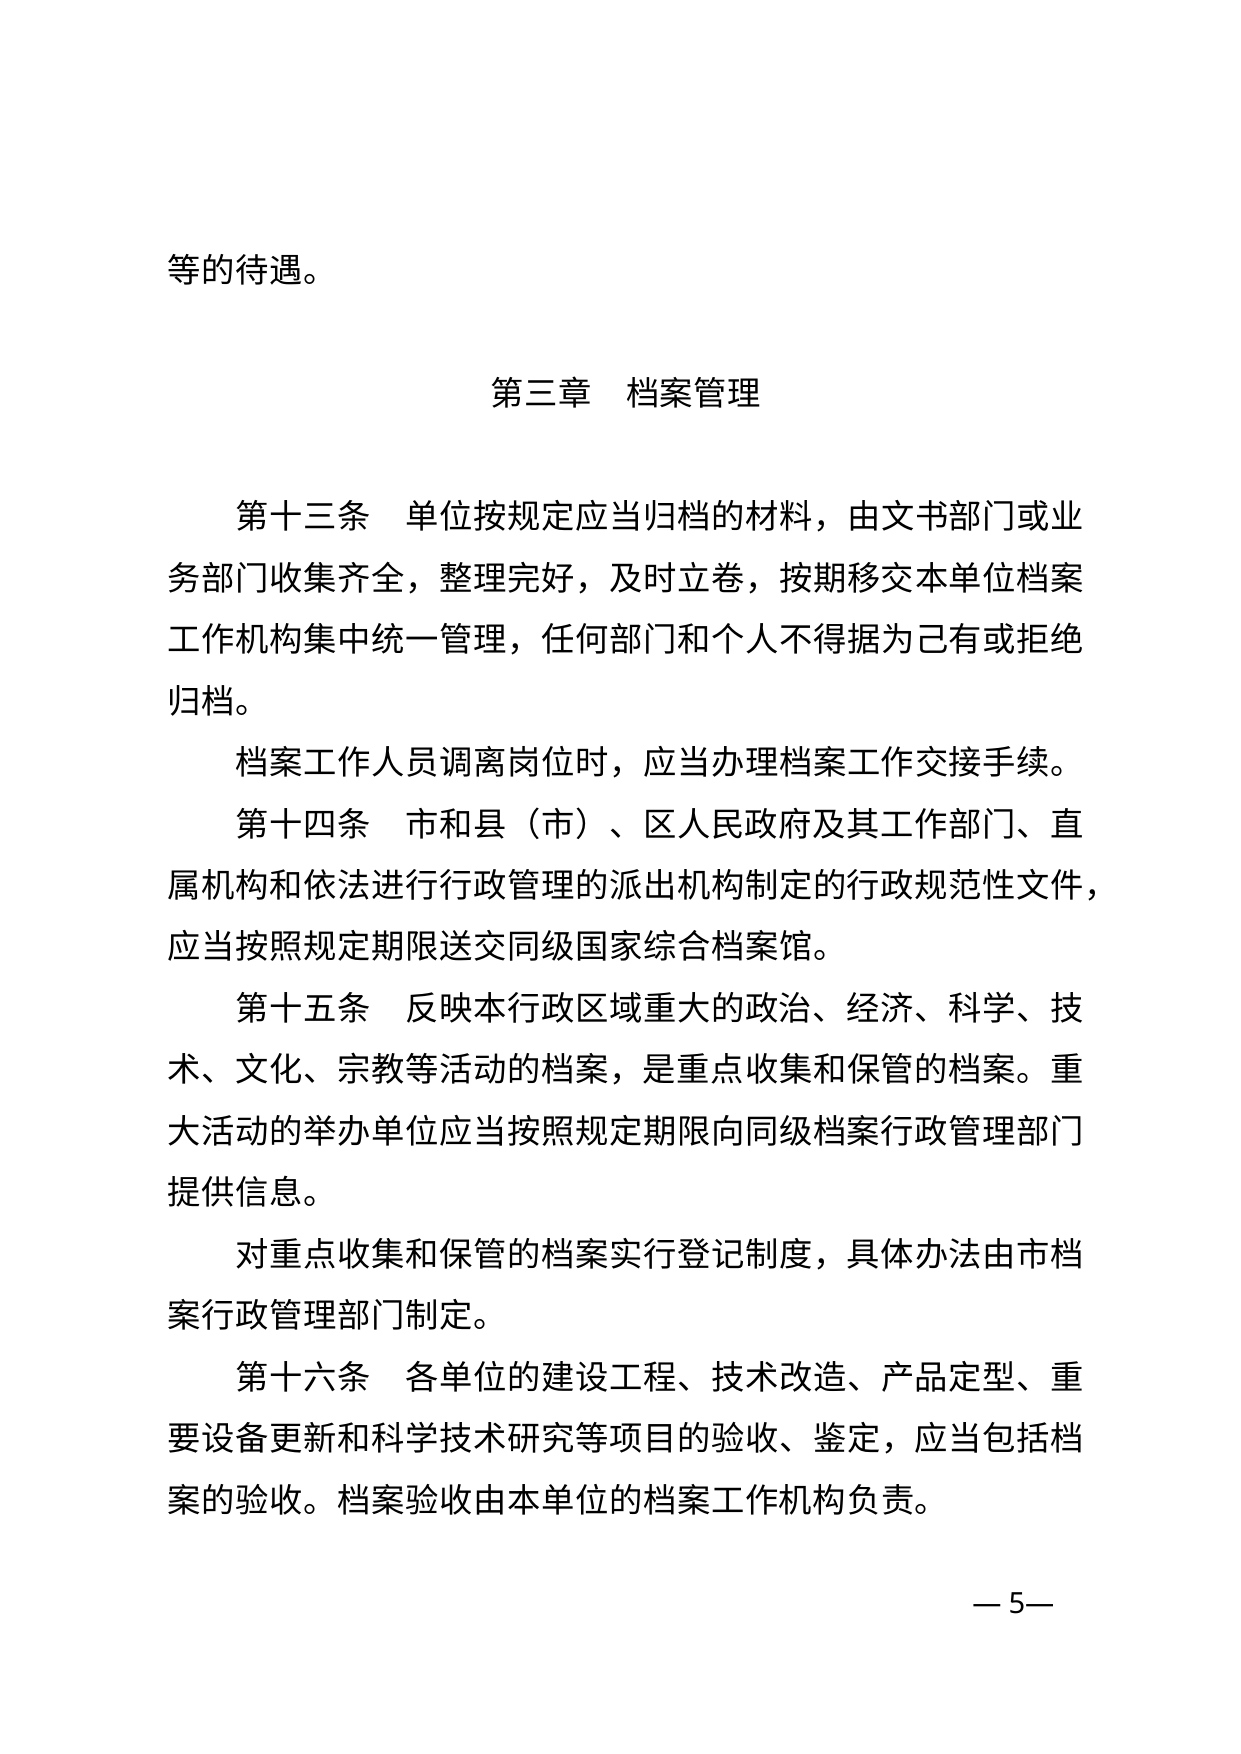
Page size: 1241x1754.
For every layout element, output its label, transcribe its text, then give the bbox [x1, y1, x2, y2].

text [168, 238, 1084, 299]
text 第十六条 各单位的建设工程、技术改造、产品定型、重要设备更新和科学技术研究等项目的验收、鉴定，应当包括档案的验收。档案验收由本单位的档案工作机构负责。 [168, 1344, 1084, 1528]
text 第十四条 市和县（市）、区人民政府及其工作部门、直属机构和依法进行行政管理的派出机构制定的行政规范性文件，应当按照规定期限送交同级国家综合档案馆。 [168, 791, 1084, 975]
text 第三章 档案管理 [168, 361, 1084, 422]
text 对重点收集和保管的档案实行登记制度，具体办法由市档案行政管理部门制定。 [168, 1221, 1084, 1344]
text 第十五条 反映本行政区域重大的政治、经济、科学、技术、文化、宗教等活动的档案，是重点收集和保管的档案。重大活动的举办单位应当按照规定期限向同级档案行政管理部门提供信息。 [168, 975, 1084, 1221]
text 第十三条 单位按规定应当归档的材料，由文书部门或业务部门收集齐全，整理完好，及时立卷，按期移交本单位档案工作机构集中统一管理，任何部门和个人不得据为己有或拒绝归档。 [168, 483, 1084, 729]
text 档案工作人员调离岗位时，应当办理档案工作交接手续。 [168, 729, 1084, 791]
